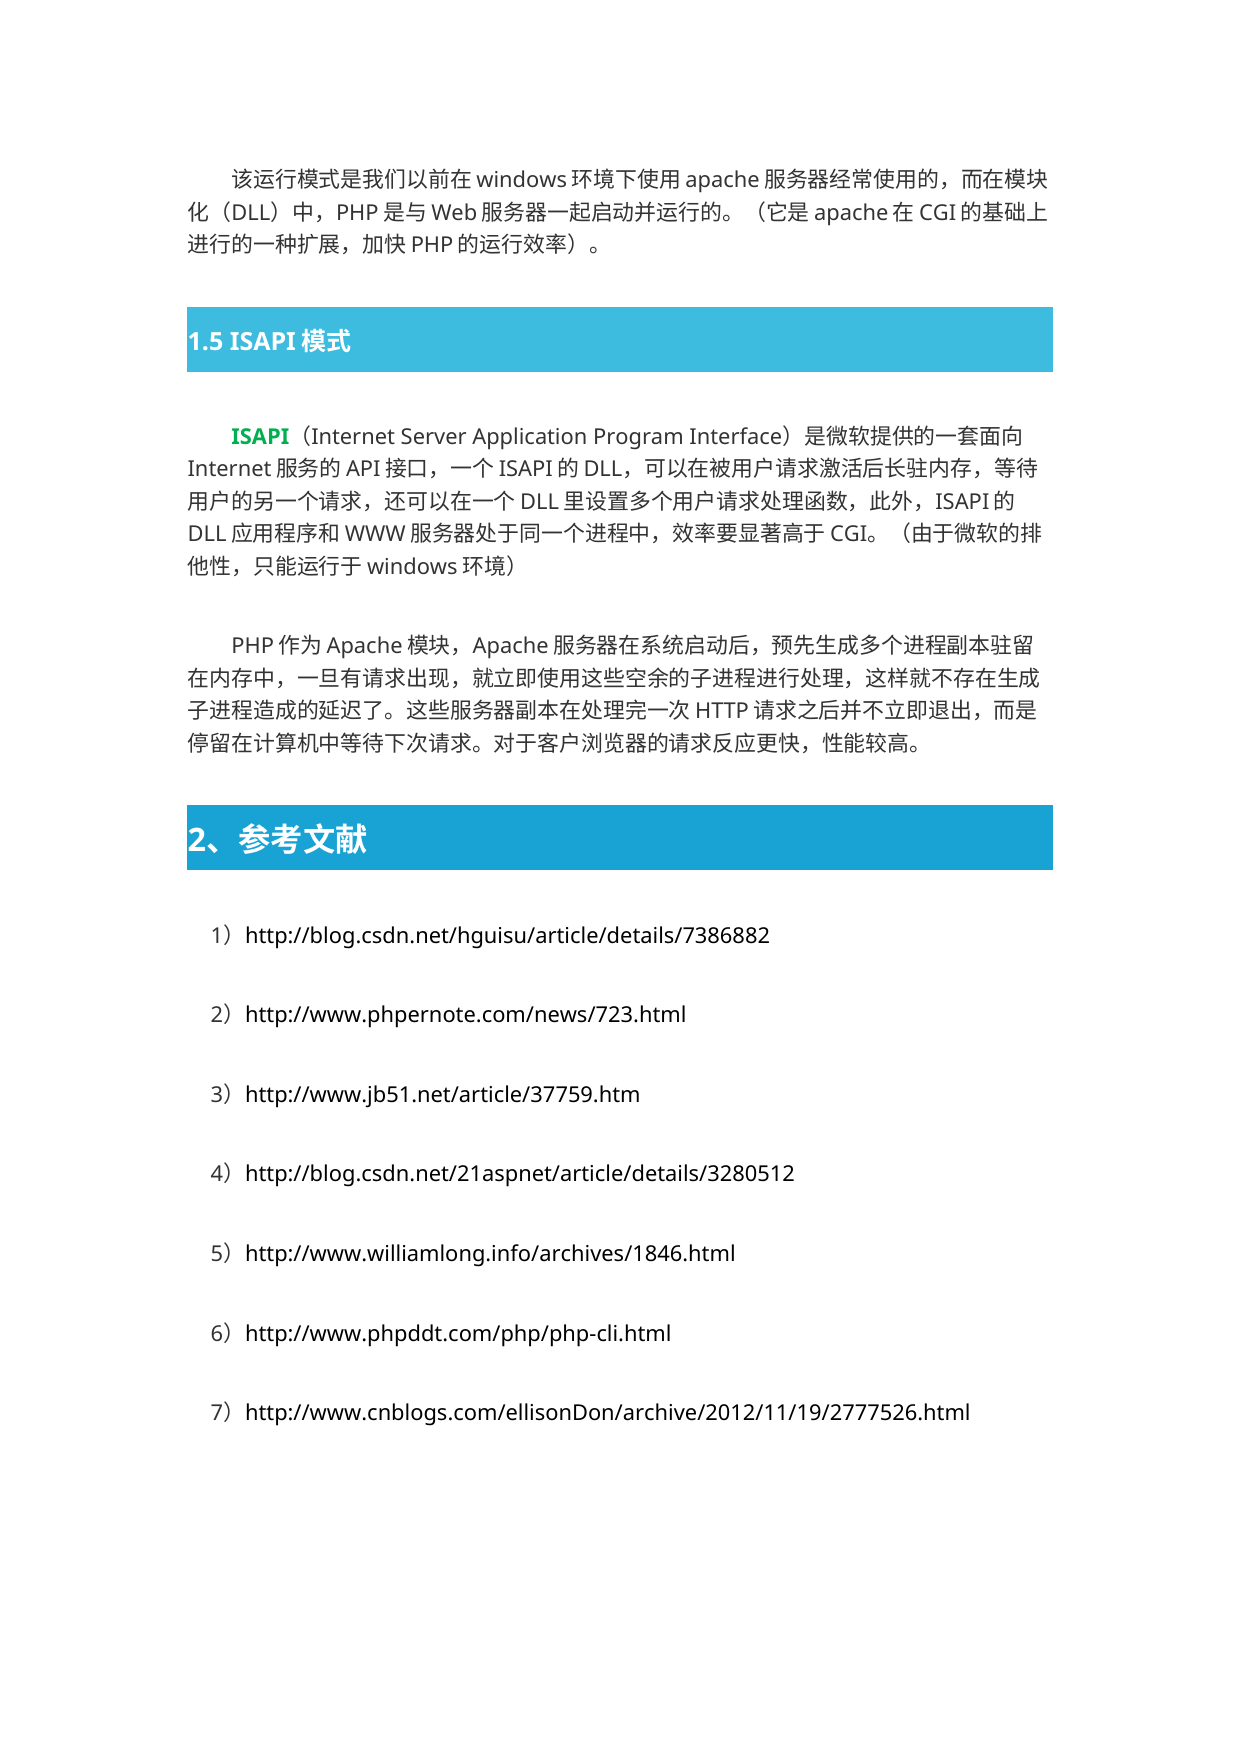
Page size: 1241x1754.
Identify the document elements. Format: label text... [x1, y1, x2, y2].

text 1）http://blog.csdn.net/hguisu/article/details/7386882 [187, 917, 1053, 950]
subtitle 2、参考文献 [187, 805, 1053, 870]
text PHP作为Apache模块，Apache服务器在系统启动后，预先生成多个进程副本驻留在内存中，一旦有请求出现，就立即使用这些空余的子进程进行处理，这样就不存在生成子进程造成的延迟了。这些服务器副本在处理完一次HTTP请求之后并不立即退出，而是停留在计算机中等待下次请求。对于客户浏览器的请求反应更快，性能较高。 [187, 628, 1053, 758]
text 3）http://www.jb51.net/article/37759.htm [245, 1077, 1053, 1109]
subtitle 1.5 ISAPI模式 [187, 307, 1053, 372]
text 4）http://blog.csdn.net/21aspnet/article/details/3280512 [187, 1156, 1053, 1189]
text ISAPI（Internet Server Application Program Interface）是微软提供的一套面向Internet服务的API接口，一个ISAPI的DLL，可以在被用户请求激活后长驻内存，等待用户的另一个请求，还可以在一个DLL里设置多个用户请求处理函数，此外，ISAPI的DLL应用程序和WWW服务器处于同一个进程中，效率要显著高于CGI。（由于微软的排他性，只能运行于windows环境） [187, 419, 1053, 581]
text 7）http://www.cnblogs.com/ellisonDon/archive/2012/11/19/2777526.html [245, 1395, 1053, 1427]
text 该运行模式是我们以前在windows环境下使用apache服务器经常使用的，而在模块化（DLL）中，PHP是与Web服务器一起启动并运行的。（它是apache在CGI的基础上进行的一种扩展，加快PHP的运行效率）。 [187, 162, 1053, 259]
text 5）http://www.williamlong.info/archives/1846.html [245, 1236, 1053, 1268]
text 2）http://www.phpernote.com/news/723.html [245, 997, 1053, 1029]
text 6）http://www.phpddt.com/php/php-cli.html [187, 1315, 1053, 1348]
